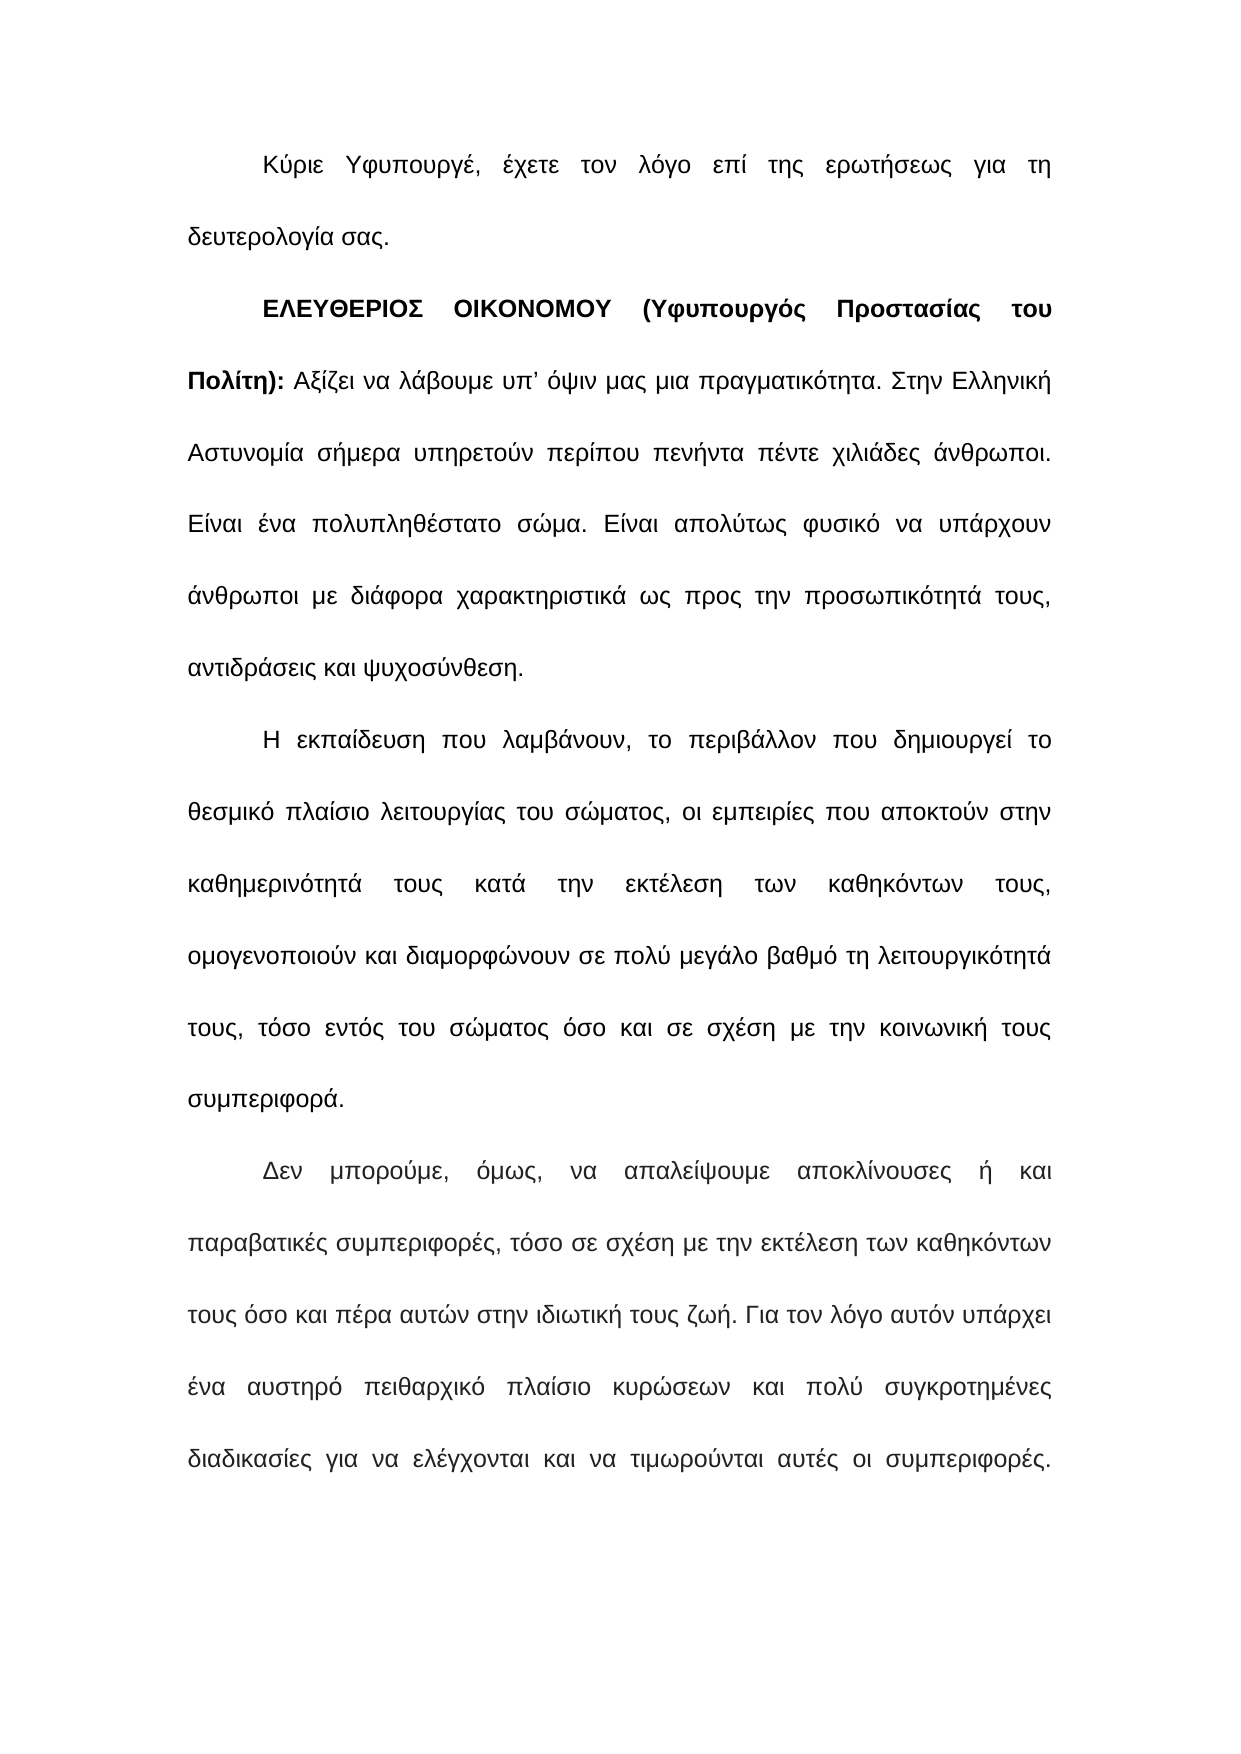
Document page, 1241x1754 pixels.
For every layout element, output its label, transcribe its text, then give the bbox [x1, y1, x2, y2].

text Κύριε Υφυπουργέ, έχετε τον λόγο επί της ερωτήσεως για τη δευτερολογία σας. [187, 150, 1053, 251]
text Η εκπαίδευση που λαμβάνουν, το περιβάλλον που δημιουργεί το θεσμικό πλαίσιο λειτουργίας του σώματος, οι εμπειρίες που αποκτούν στην καθημερινότητά τους κατά την εκτέλεση των καθηκόντων τους, ομογενοποιούν και διαμορφώνουν σε πολύ μεγάλο βαθμό τη λειτουργικότητά τους, τόσο εντός του σώματος όσο και σε σχέση με την κοινωνική τους συμπεριφορά. [187, 725, 1053, 1113]
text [187, 1312, 1053, 1472]
text ΕΛΕΥΘΕΡΙΟΣ ΟΙΚΟΝΟΜΟΥ (Υφυπουργός Προστασίας του Πολίτη): Αξίζει να λάβουμε υπ’ όψιν μας μια πραγματικότητα. Στην Ελληνική Αστυνομία σήμερα υπηρετούν περίπου πενήντα πέντε χιλιάδες άνθρωποι. Είναι ένα πολυπληθέστατο σώμα. Είναι απολύτως φυσικό να υπάρχουν άνθρωποι με διάφορα χαρακτηριστικά ως προς την προσωπικότητά τους, αντιδράσεις και ψυχοσύνθεση. [187, 294, 1053, 682]
